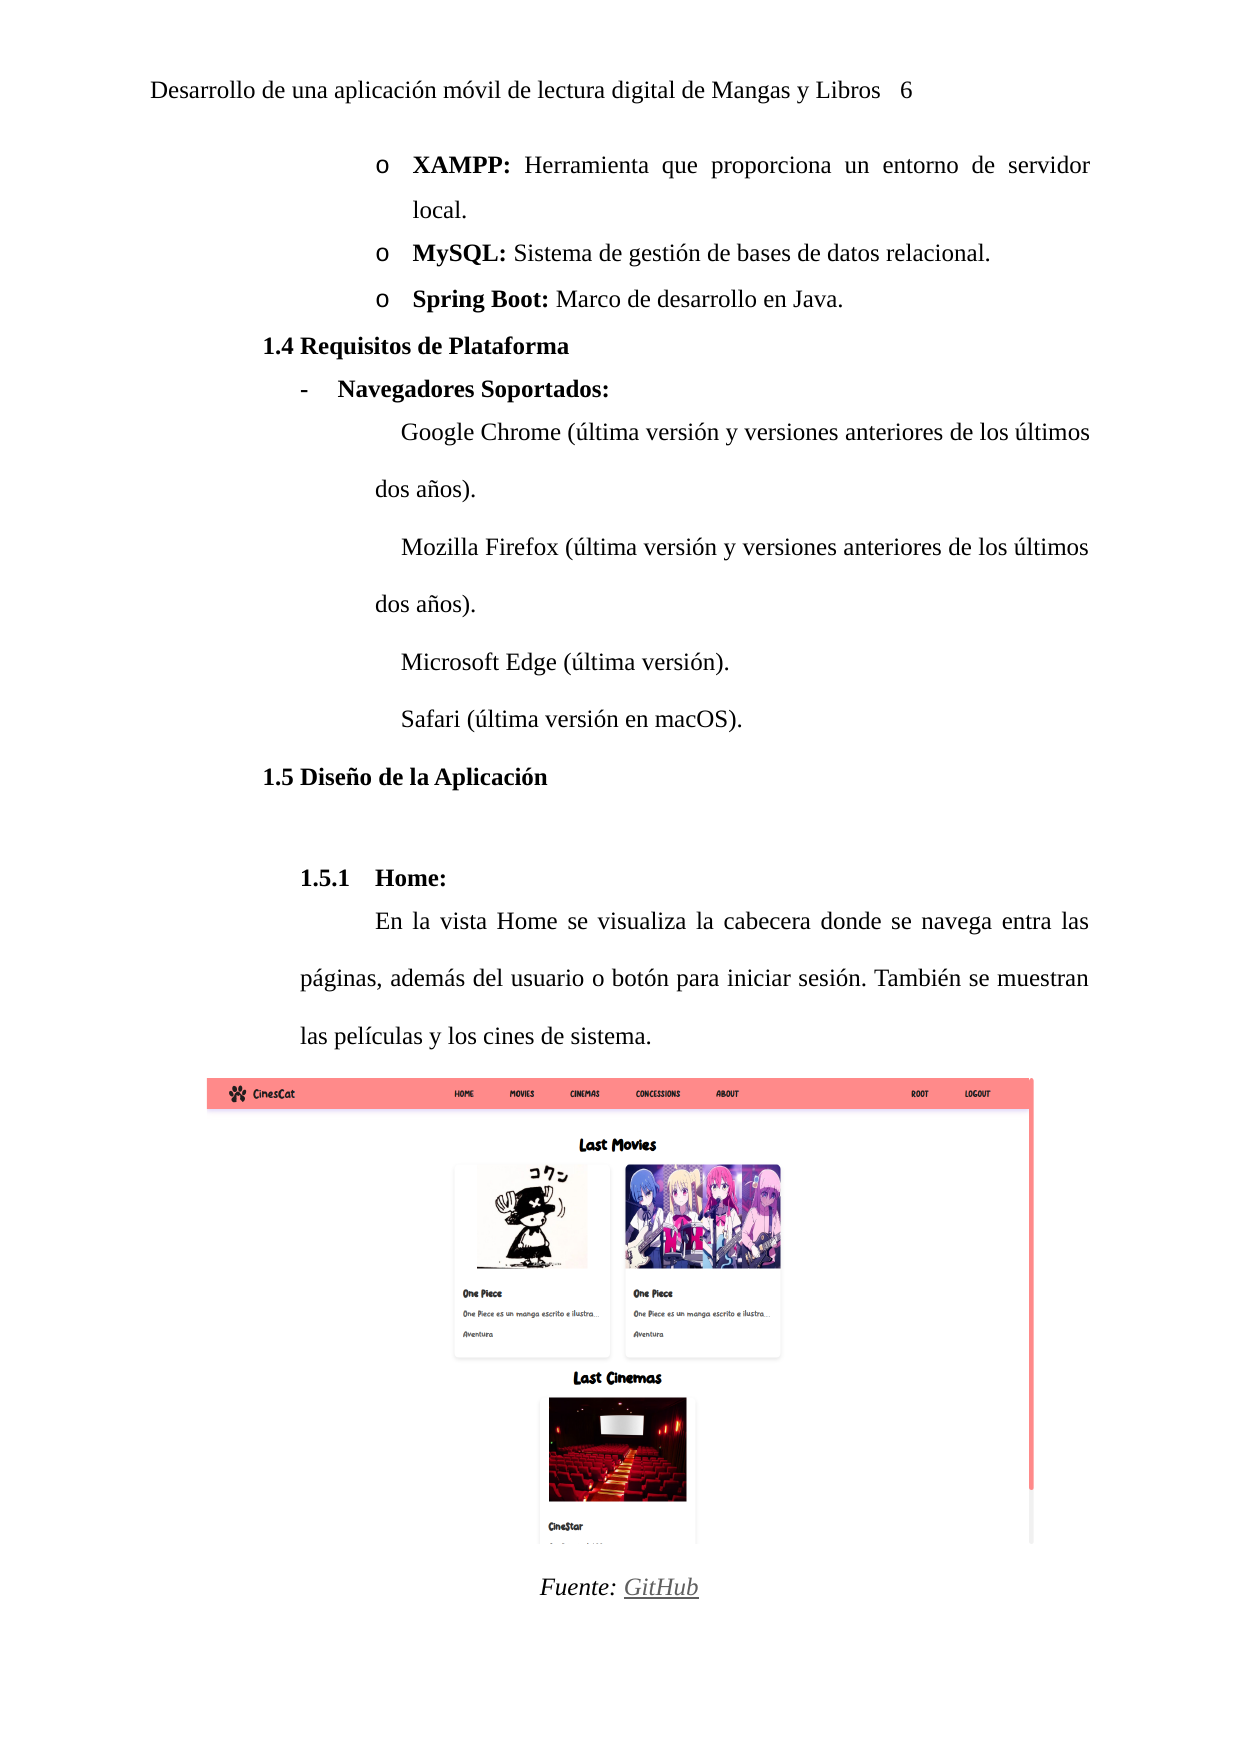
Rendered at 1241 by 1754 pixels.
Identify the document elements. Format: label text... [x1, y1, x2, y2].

list MySQL: Sistema de gestión de bases de datos relacional. [375, 238, 1090, 269]
text  Microsoft Edge (última versión). [300, 647, 1090, 676]
list Navegadores Soportados: [300, 374, 1090, 403]
text En la vista Home se visualiza la cabecera donde se navega entra las páginas, además del usuario o botón para iniciar sesión. También se muestran las películas y los cines de sistema. [300, 906, 1090, 1049]
text  Mozilla Firefox (última versión y versiones anteriores de los últimos dos años). [375, 532, 1090, 618]
list Spring Boot: Marco de desarrollo en Java. [375, 284, 1090, 315]
subtitle Requisitos de Plataforma [262, 331, 1090, 359]
text  Safari (última versión en macOS). [300, 704, 1090, 733]
subtitle Home: [300, 863, 1090, 891]
subtitle Diseño de la Aplicación [262, 762, 1090, 791]
text Fuente: GitHub [150, 1572, 1090, 1601]
picture [206, 1078, 1034, 1544]
text  Google Chrome (última versión y versiones anteriores de los últimos dos años). [375, 417, 1090, 503]
list XAMPP: Herramienta que proporciona un entorno de servidor local. [375, 150, 1090, 224]
